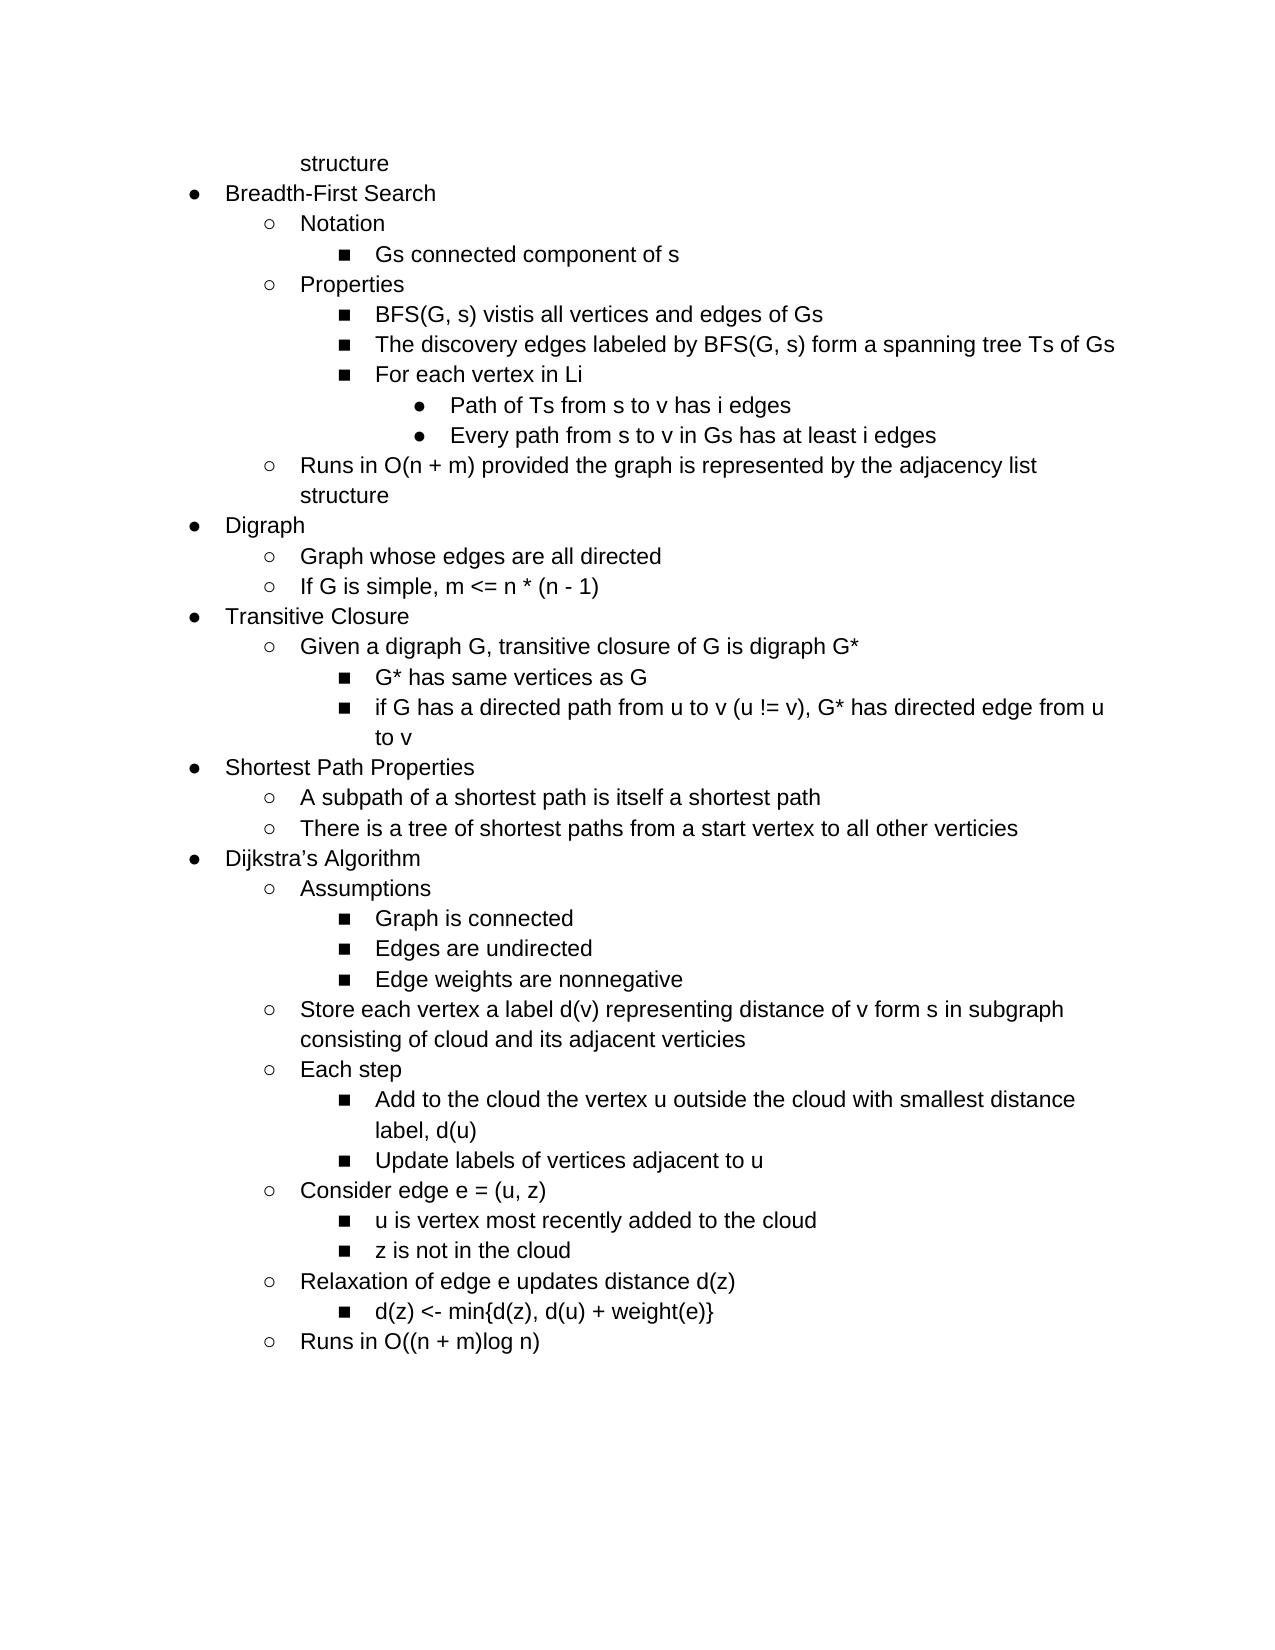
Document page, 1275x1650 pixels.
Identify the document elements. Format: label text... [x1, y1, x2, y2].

list Consider edge e = (u, z) [262, 1177, 1125, 1203]
list Graph whose edges are all directed [262, 543, 1125, 569]
list Gs connected component of s [337, 241, 1125, 267]
list Add to the cloud the vertex u outside the cloud with smallest distance label, d(u) [337, 1086, 1125, 1143]
list Transitive Closure [187, 603, 1125, 629]
list G* has same vertices as G [337, 663, 1125, 690]
list Update labels of vertices adjacent to u [337, 1147, 1125, 1173]
list Digraph [187, 512, 1125, 539]
list A subpath of a shortest path is itself a shortest path [262, 784, 1125, 811]
list Path of Ts from s to v has i edges [412, 392, 1125, 418]
list If G is simple, m <= n * (n - 1) [262, 573, 1125, 599]
list Given a digraph G, transitive closure of G is digraph G* [262, 633, 1125, 660]
list z is not in the cloud [337, 1237, 1125, 1264]
list Shortest Path Properties [187, 754, 1125, 781]
list Store each vertex a label d(v) representing distance of v form s in subgraph consisting of cloud and its adjacent verticies [262, 996, 1125, 1052]
list u is vertex most recently added to the cloud [337, 1207, 1125, 1234]
list Runs in O(n + m) provided the graph is represented by the adjacency list structure [262, 452, 1125, 509]
list d(z) <- min{d(z), d(u) + weight(e)} [337, 1298, 1125, 1324]
list if G has a directed path from u to v (u != v), G* has directed edge from u to v [337, 694, 1125, 750]
list Each step [262, 1056, 1125, 1083]
list For each vertex in Li [337, 361, 1125, 388]
list Edges are undirected [337, 935, 1125, 962]
list Notation [262, 210, 1125, 237]
list Edge weights are nonnegative [337, 966, 1125, 992]
list Relaxation of edge e updates distance d(z) [262, 1268, 1125, 1294]
list The discovery edges labeled by BFS(G, s) form a spanning tree Ts of Gs [337, 331, 1125, 358]
list Breadth-First Search [187, 180, 1125, 207]
list Dijkstra’s Algorithm [187, 845, 1125, 871]
list There is a tree of shortest paths from a start vertex to all other verticies [262, 814, 1125, 841]
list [262, 150, 1125, 176]
list Assumptions [262, 875, 1125, 901]
list Graph is connected [337, 905, 1125, 932]
list Runs in O((n + m)log n) [262, 1328, 1125, 1354]
list BFS(G, s) vistis all vertices and edges of Gs [337, 301, 1125, 327]
list Properties [262, 271, 1125, 297]
list Every path from s to v in Gs has at least i edges [412, 422, 1125, 448]
